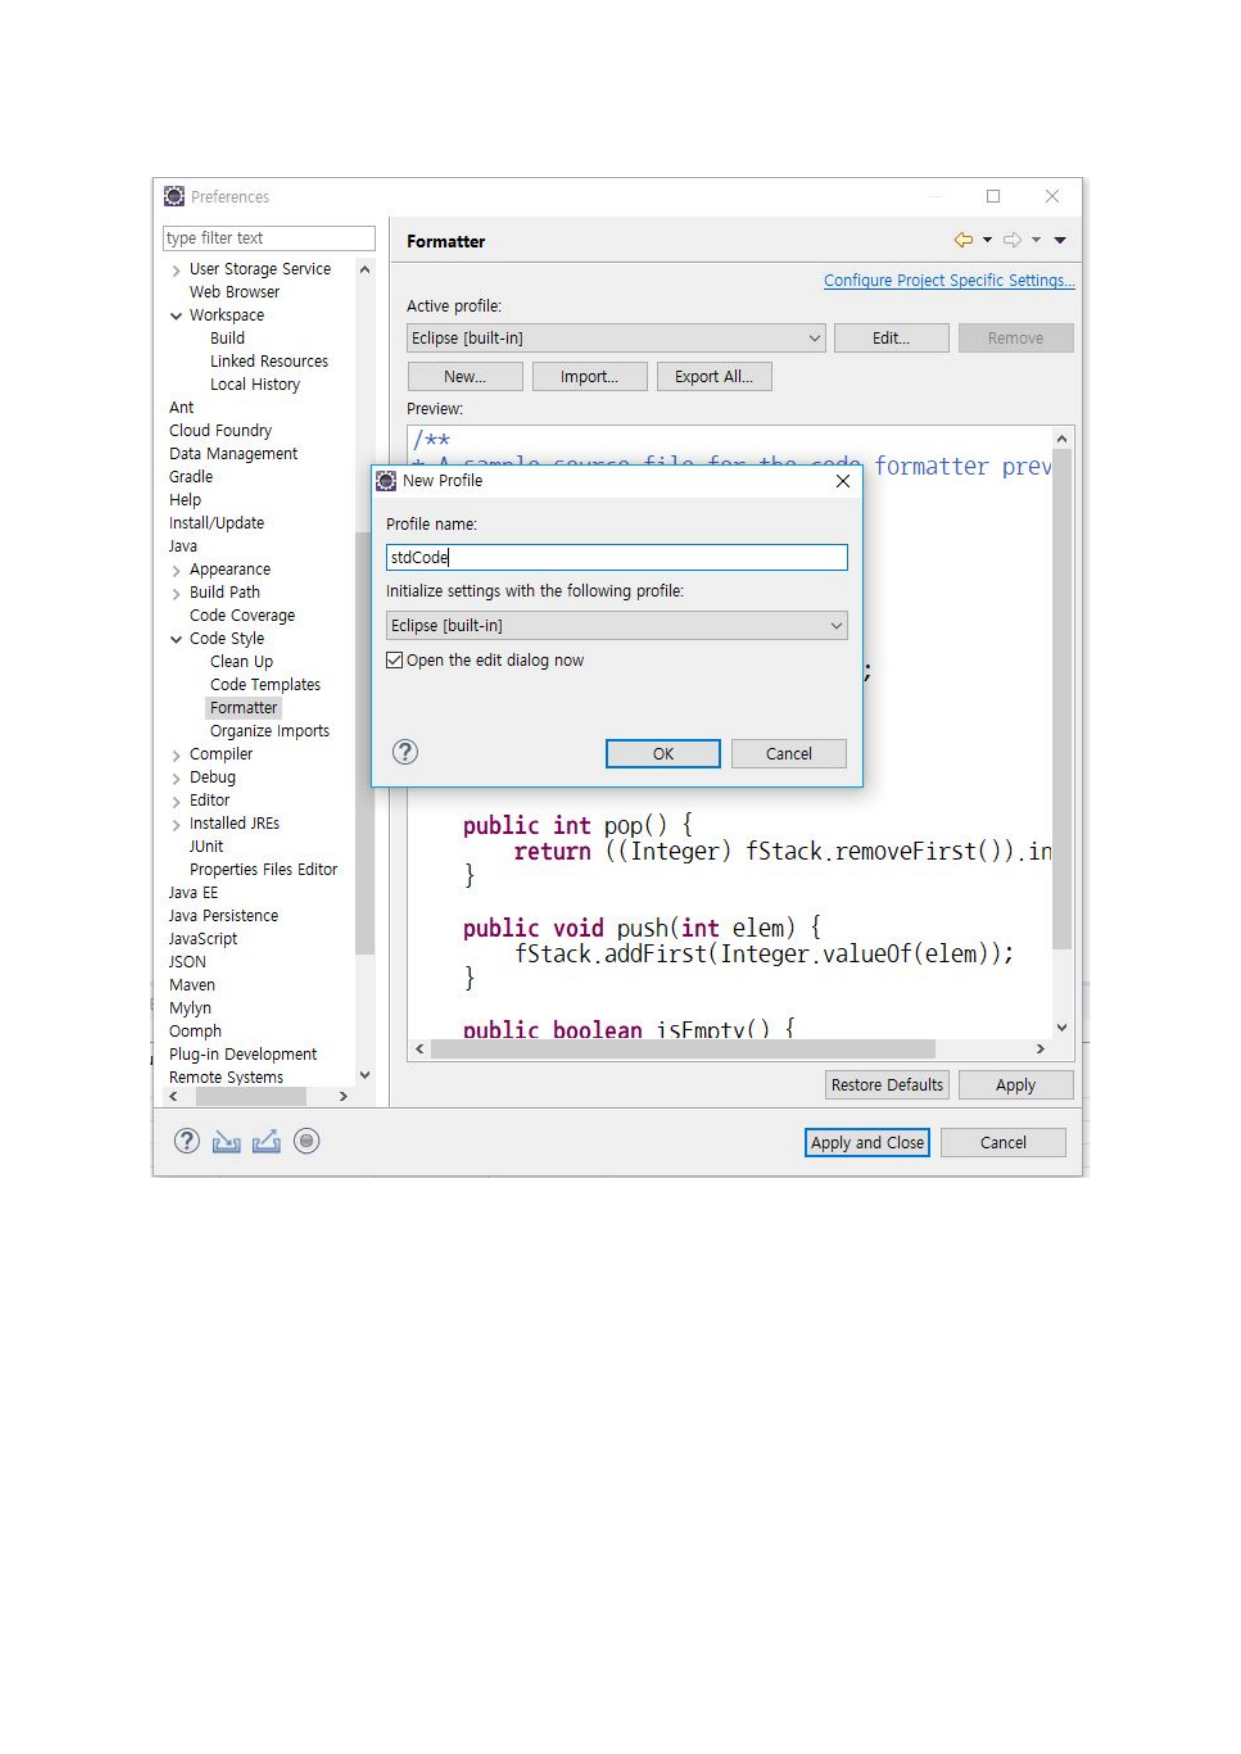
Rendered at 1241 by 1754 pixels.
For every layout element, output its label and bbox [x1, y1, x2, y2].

picture [150, 177, 1091, 1178]
